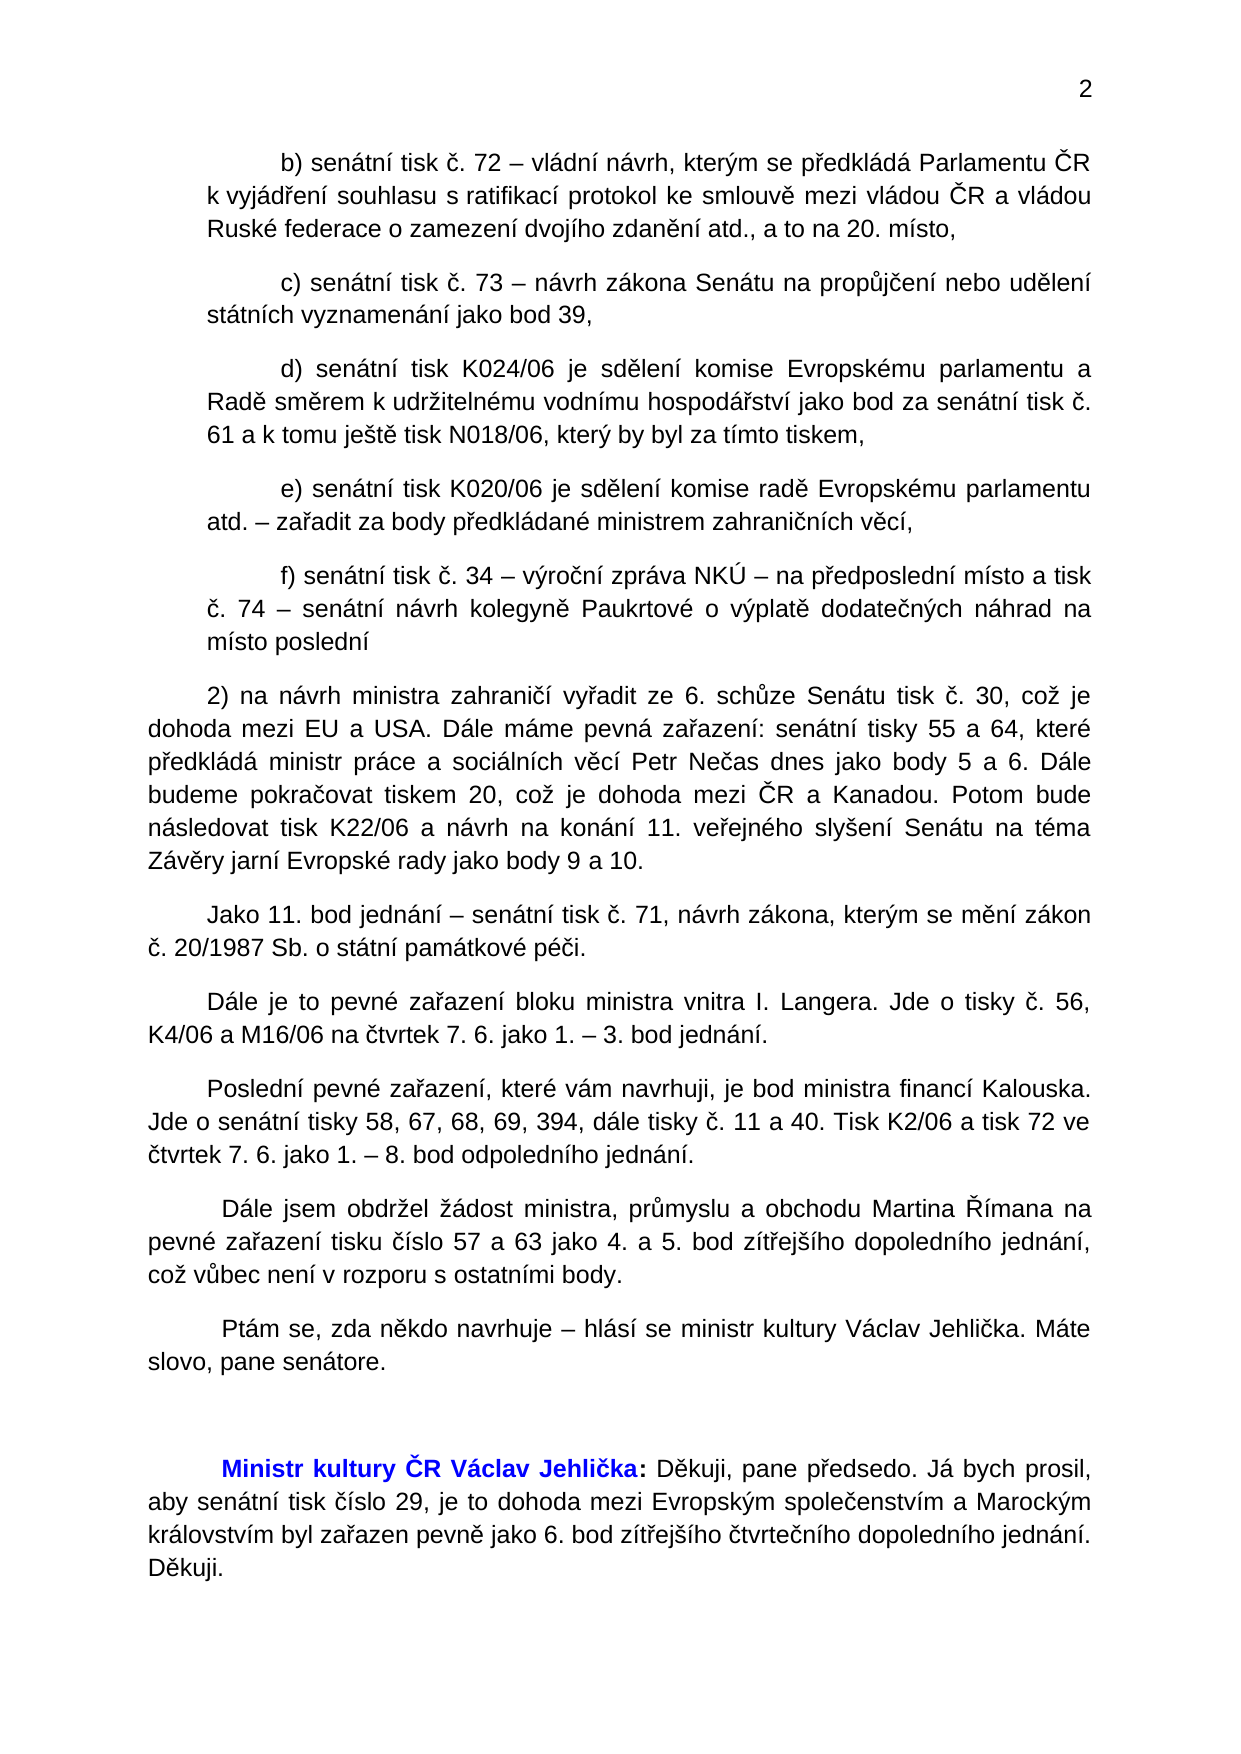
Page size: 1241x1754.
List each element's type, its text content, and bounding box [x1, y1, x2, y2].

text Dále jsem obdržel žádost ministra, průmyslu a obchodu Martina Římana na pevné zařazení tisku číslo 63 jako 5. bod zítřejšího dopoledního jednání, což vůbec není v rozporu s ostatními body. [148, 1194, 1093, 1288]
text Jako 11. bod jednání – senátní tisk č. 71, návrh zákona, kterým se mění zákon č. 20/1987 Sb. o státní památkové péči. [148, 900, 1093, 962]
text Dále je to pevné zařazení bloku ministra vnitra I. Langera. Jde o tisky č. 56, K4/06 a M16/06 na čtvrtek 7. 6. jako 1. – 3. bod jednání. [148, 987, 1093, 1049]
text b) senátní tisk č. 72 – vládní návrh, kterým se předkládá Parlamentu ČR k vyjádření souhlasu s ratifikací protokol ke smlouvě mezi vládou ČR a vládou Ruské federace o zamezení dvojího zdanění atd., a to na 20. místo, [207, 148, 1093, 242]
text d) senátní tisk K024/06 je sdělení komise Evropskému parlamentu a Radě směrem k udržitelnému vodnímu hospodářství jako bod za senátní tisk č. k tomu ještě tisk N018/06, který by byl za tímto tiskem, [207, 354, 1093, 449]
text c) senátní tisk č. 73 – návrh zákona Senátu na propůjčení nebo udělení státních vyznamenání jako bod 39, [207, 267, 1093, 329]
text Ministr kultury ČR Václav Jehlička: Děkuji, pane předsedo. Já bych prosil, aby senátní tisk číslo 29, je to dohoda mezi Evropským společenstvím a Marockým královstvím byl zařazen pevně jako 6. bod zítřejšího čtvrtečního dopoledního jednání. Děkuji. [148, 1454, 1093, 1582]
text e) senátní tisk K020/06 je sdělení komise radě Evropskému parlamentu atd. – zařadit za body předkládané ministrem zahraničních věcí, [207, 474, 1093, 536]
text Poslední pevné zařazení, které vám navrhuji, je bod ministra financí Kalouska. Jde o senátní tisky 58, 67, 68, 69, 394, dále tisky č. 40. Tisk K2/06 a tisk 72 ve čtvrtek 7. 6. jako 1. – 8. bod odpoledního jednání. [148, 1074, 1093, 1168]
text 2) na návrh ministra zahraničí vyřadit ze 6. schůze Senátu tisk č. 30, což je dohoda mezi EU a USA. Dále máme pevná zařazení: senátní tisky 64, které předkládá ministr práce a sociálních věcí Petr Nečas dnes jako body 6. Dále budeme pokračovat tiskem 20, což je dohoda mezi ČR a Kanadou. Potom bude následovat tisk K22/06 a návrh na konání 11. veřejného slyšení Senátu na téma Závěry jarní Evropské rady jako body 10. [148, 681, 1093, 875]
text Ptám se, zda někdo navrhuje – hlásí se ministr kultury Václav Jehlička. Máte slovo, pane senátore. [148, 1313, 1093, 1375]
text f) senátní tisk č. 34 – výroční zpráva NKÚ – na předposlední místo a tisk č. 74 – senátní návrh kolegyně Paukrtové o výplatě dodatečných náhrad na místo poslední [207, 561, 1093, 656]
